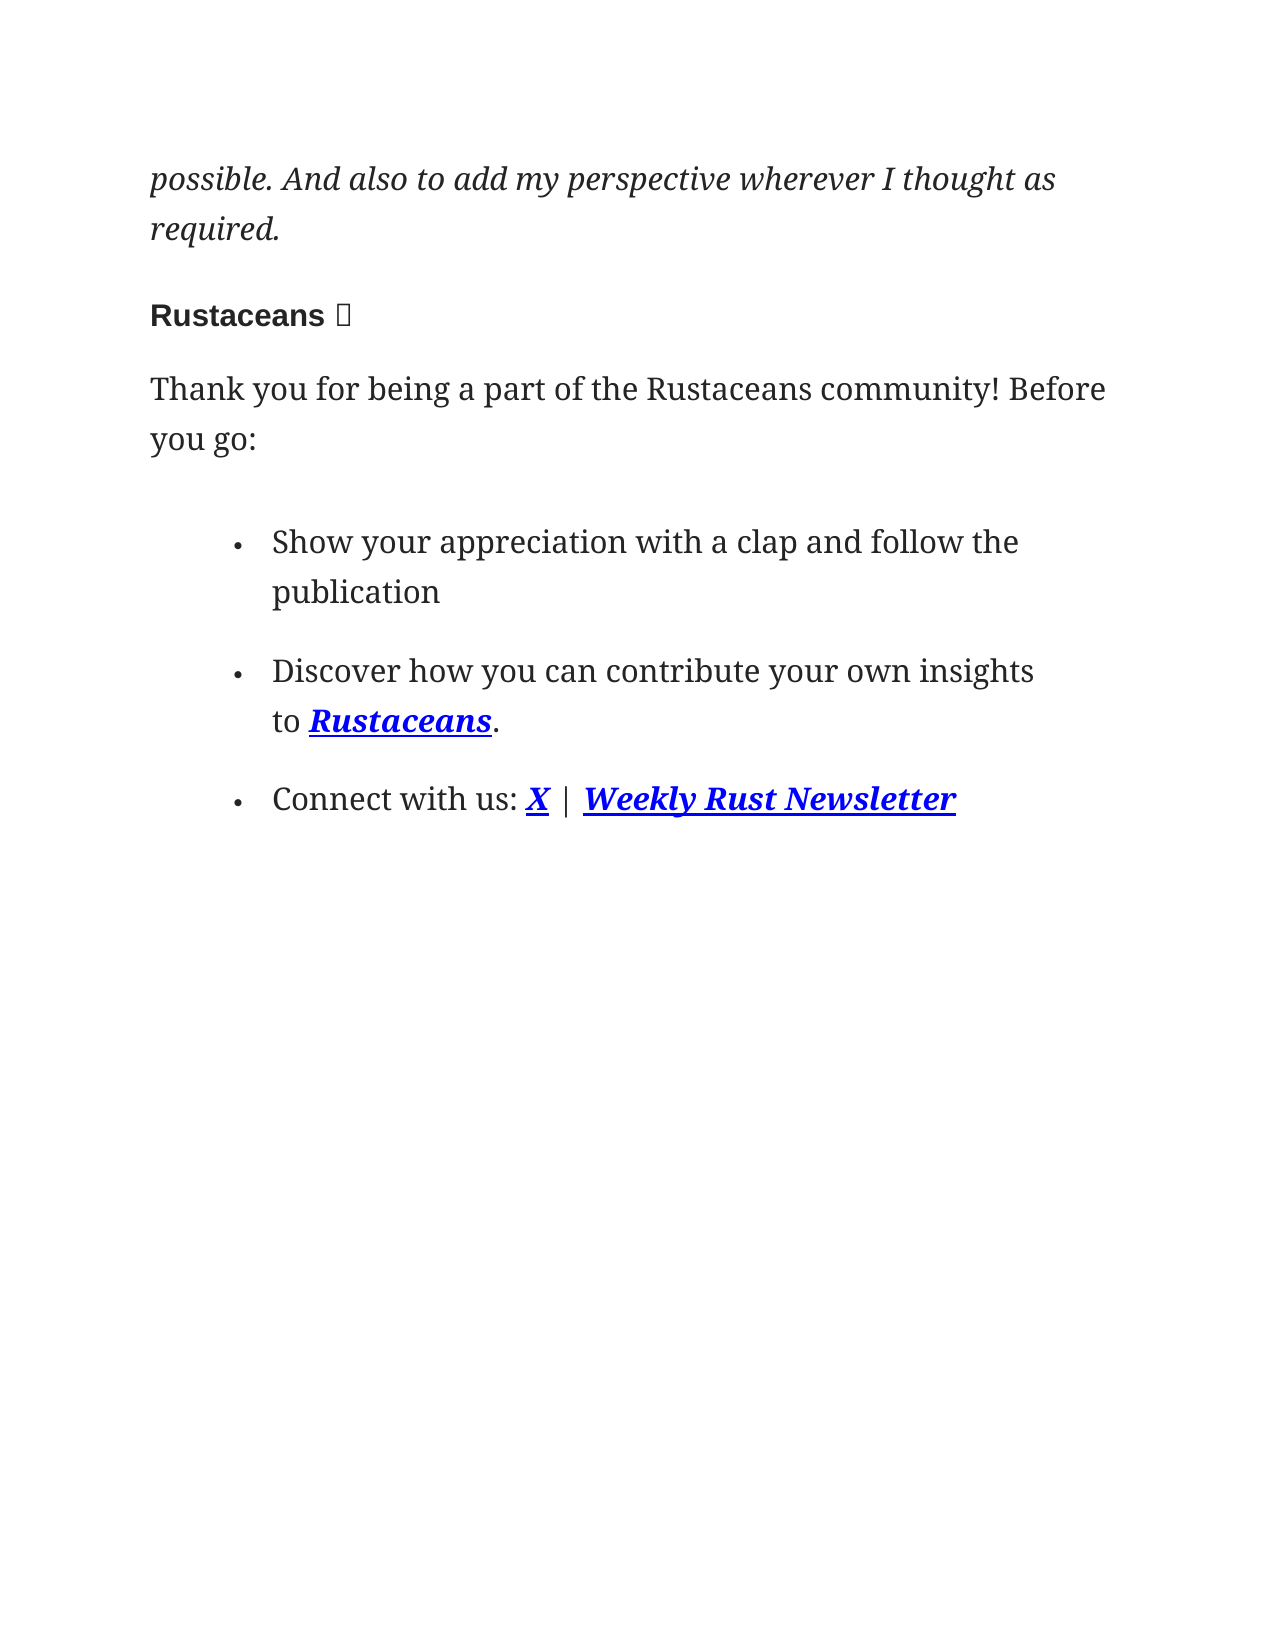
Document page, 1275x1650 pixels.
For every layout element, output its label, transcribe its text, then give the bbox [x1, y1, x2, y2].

text Rustaceans 🚀 [150, 293, 1125, 336]
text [150, 150, 1125, 250]
list Discover how you can contribute your own insights to Rustaceans. [234, 641, 1125, 741]
list Connect with us: X | Weekly Rust Newsletter [234, 770, 1125, 820]
text Thank you for being a part of the Rustaceans community! Before you go: [150, 359, 1125, 459]
list Show your appreciation with a clap and follow the publication [234, 513, 1125, 613]
